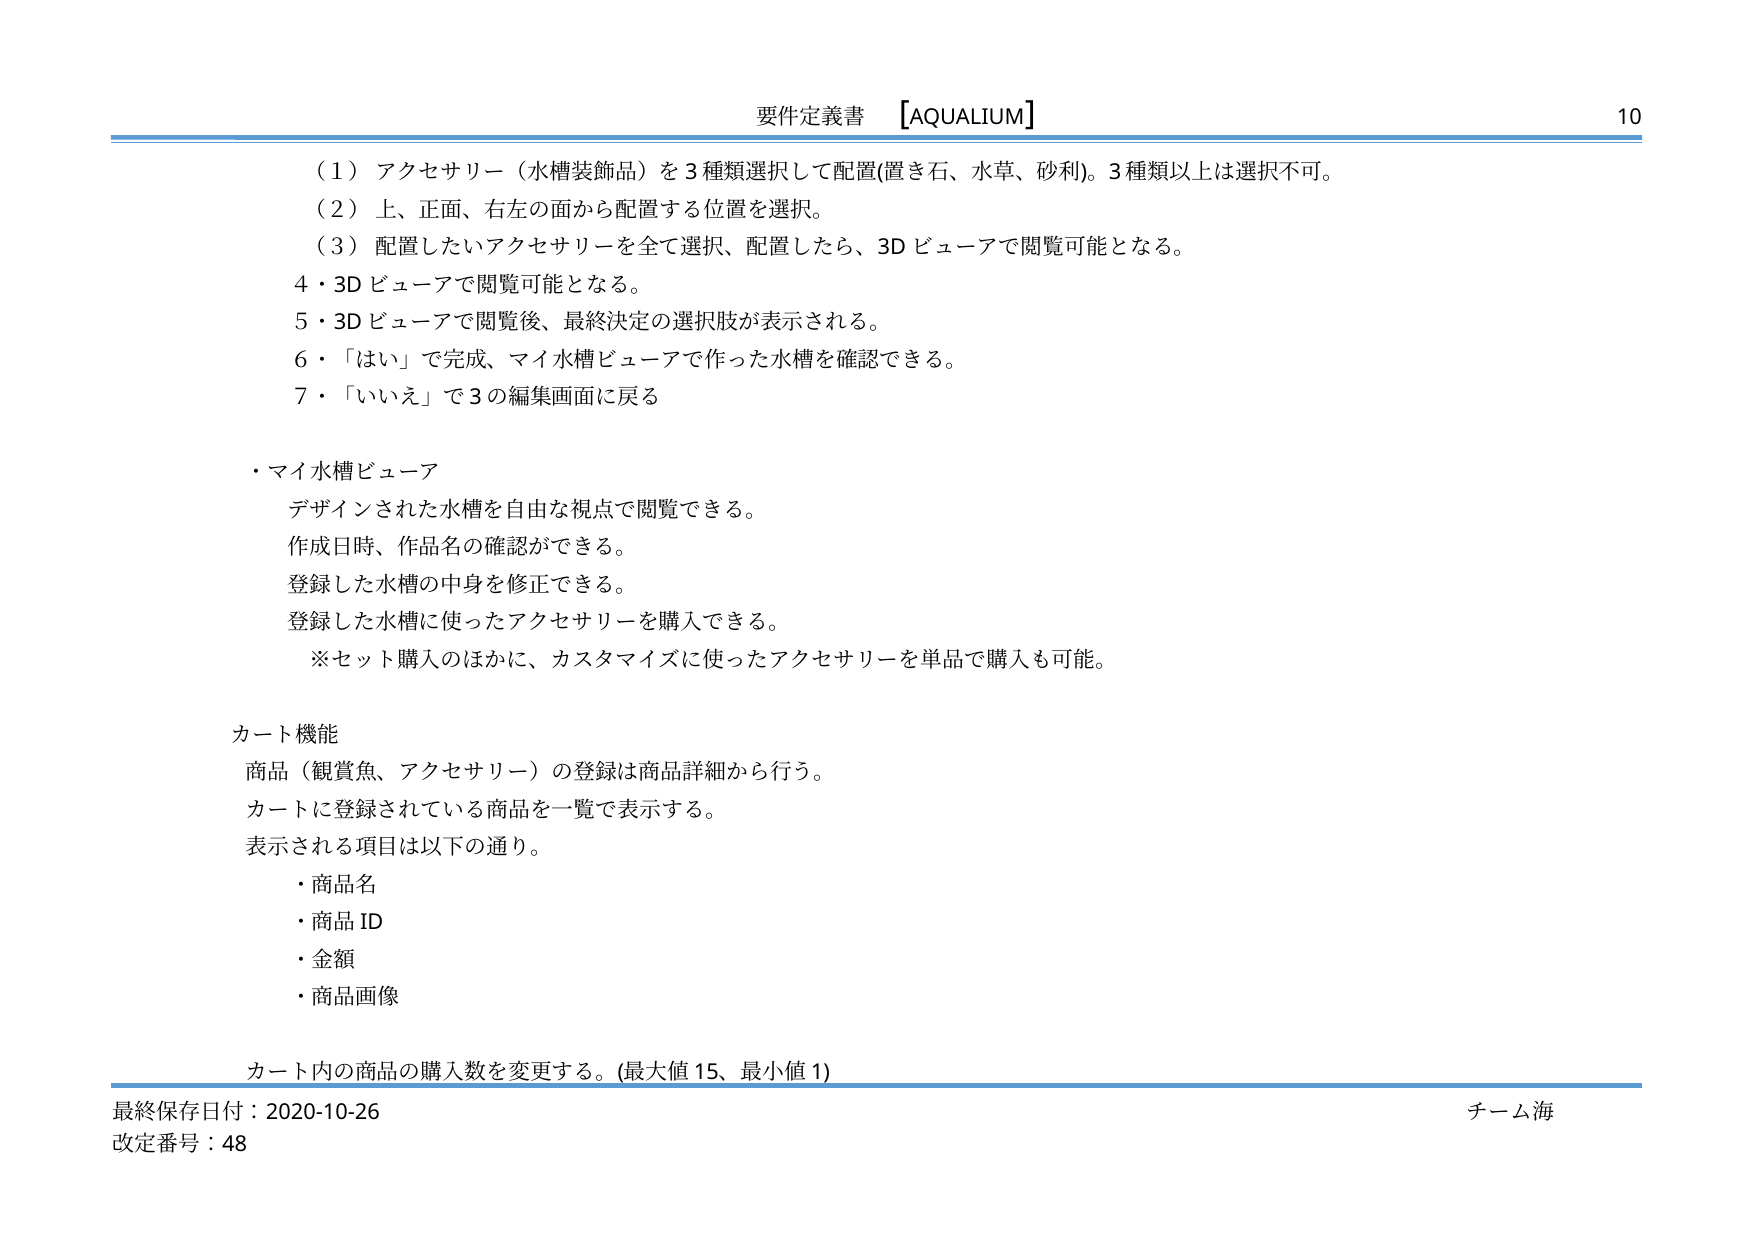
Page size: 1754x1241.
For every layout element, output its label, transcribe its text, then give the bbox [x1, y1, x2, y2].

text ・商品画像 [290, 976, 1641, 1014]
text ・商品名 [290, 864, 1641, 901]
text ７・「いいえ」で3の編集画面に戻る [290, 376, 1641, 414]
text ・商品ID [290, 901, 1641, 939]
list カート機能 [230, 714, 1641, 751]
list 配置したいアクセサリーを全て選択、配置したら、3D ビューアで閲覧可能となる。 [304, 226, 1641, 264]
text ※セット購入のほかに、カスタマイズに使ったアクセサリーを単品で購入も可能。 [287, 639, 1641, 676]
list ６・「はい」で完成、マイ水槽ビューアで作った水槽を確認できる。 [290, 339, 1641, 376]
list カートに登録されている商品を一覧で表示する。 [245, 789, 1641, 826]
list ４・3D ビューアで閲覧可能となる。 [290, 264, 1641, 301]
list ５・3Dビューアで閲覧後、最終決定の選択肢が表示される。 [290, 301, 1641, 339]
text 作成日時、作品名の確認ができる。 [287, 526, 1641, 564]
text ・金額 [290, 939, 1641, 976]
text 登録した水槽に使ったアクセサリーを購入できる。 [287, 601, 1641, 639]
list アクセサリー（水槽装飾品）を3種類選択して配置(置き石、水草、砂利)。3種類以上は選択不可。 [304, 151, 1641, 189]
list 商品（観賞魚、アクセサリー）の登録は商品詳細から行う。 [245, 751, 1641, 789]
list 上、正面、右左の面から配置する位置を選択。 [304, 189, 1641, 226]
list カート内の商品の購入数を変更する。(最大値15、最小値1) [245, 1051, 1641, 1089]
list 表示される項目は以下の通り。 [245, 826, 1641, 864]
text 登録した水槽の中身を修正できる。 [287, 564, 1641, 601]
text ・マイ水槽ビューア [245, 451, 1641, 489]
text デザインされた水槽を自由な視点で閲覧できる。 [287, 489, 1641, 526]
